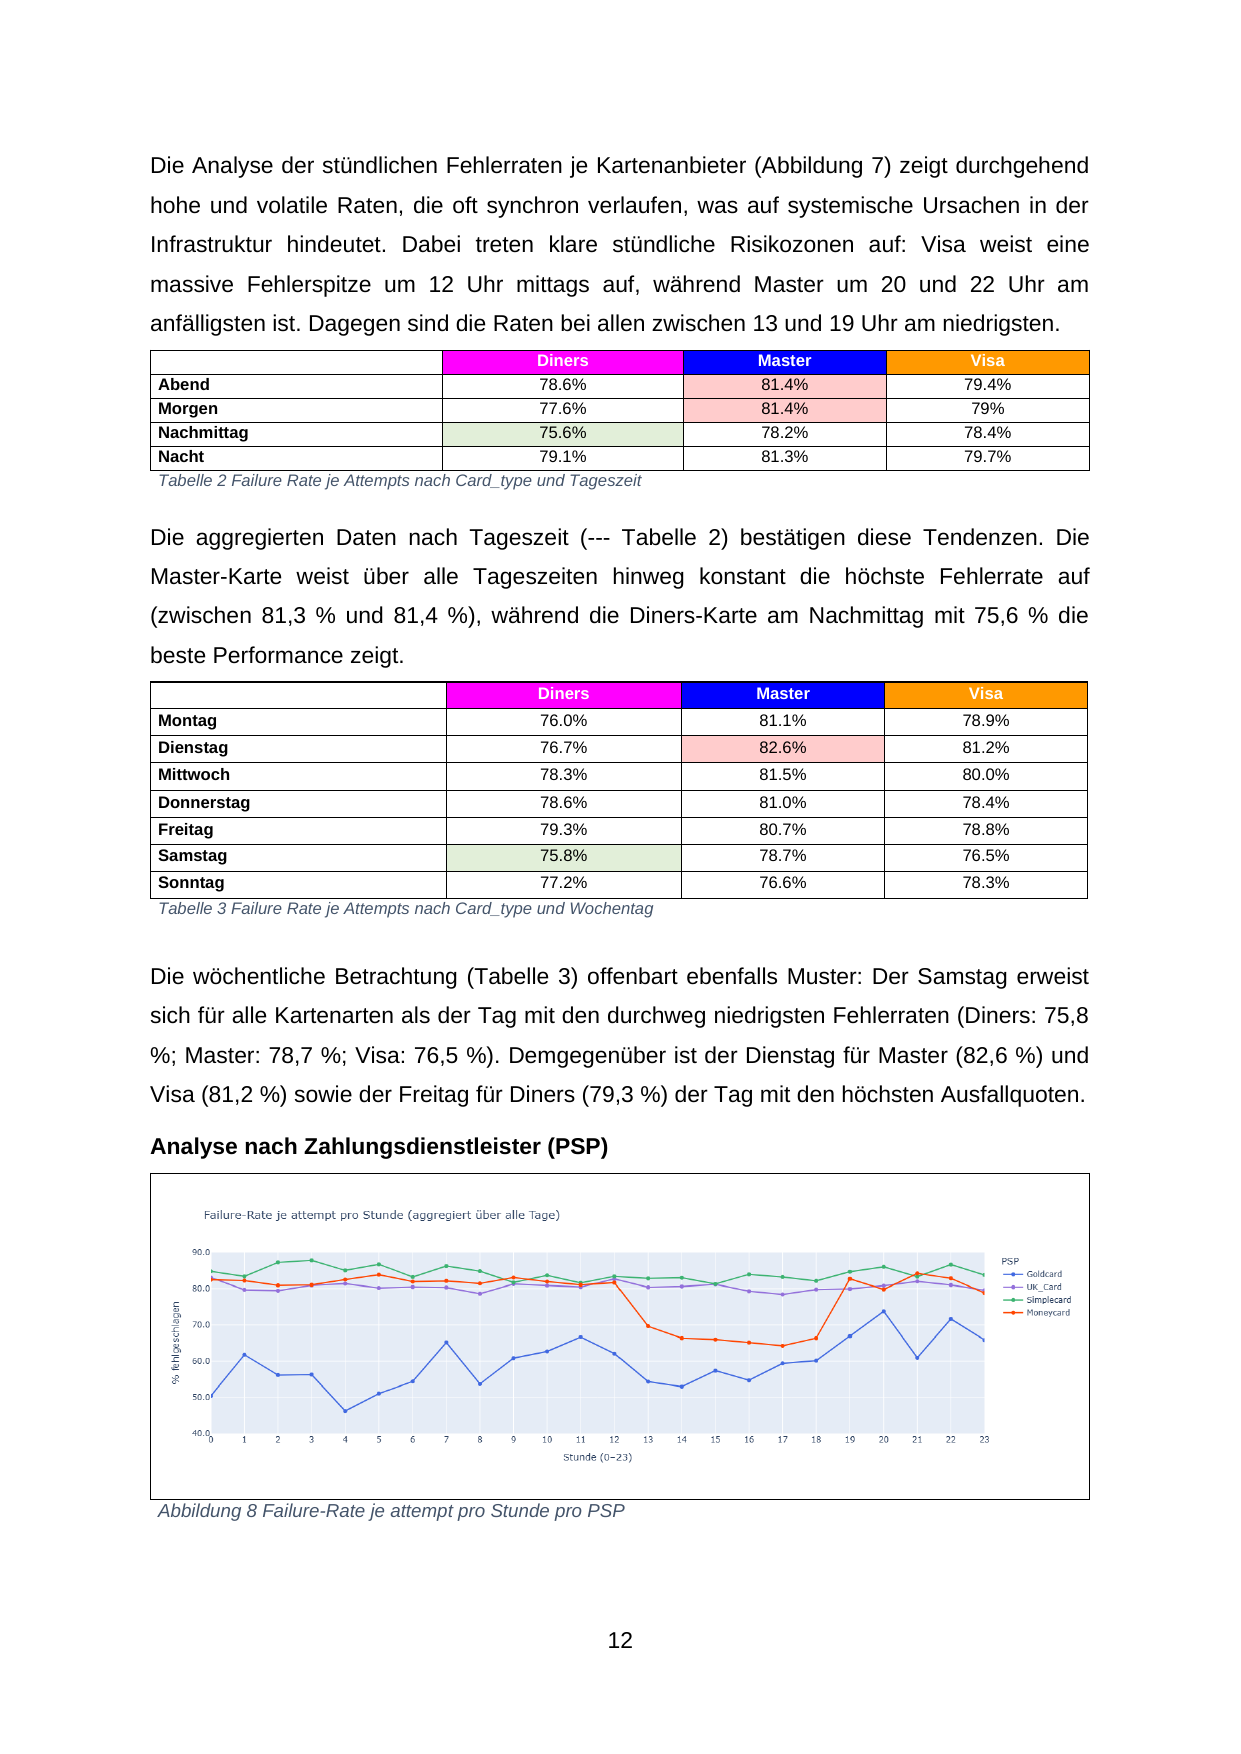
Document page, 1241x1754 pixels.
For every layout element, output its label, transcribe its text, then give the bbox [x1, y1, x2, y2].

table_cell 77.2% [447, 872, 681, 898]
table_cell 78.2% [684, 423, 886, 446]
table_header [151, 351, 442, 374]
table_cell Nacht [151, 447, 442, 470]
table_cell 75.8% [447, 845, 681, 871]
text Die Analyse der stündlichen Fehlerraten je Kartenanbieter (Abbildung 7) zeigt durchgehend hohe und volatile Raten, die oft synchron verlaufen, was auf systemische Ursachen in der Infrastruktur hindeutet. Dabei treten klare stündliche Risikozonen auf: Visa weist eine massive Fehlerspitze um 12 Uhr mittags auf, während Master um 20 und 22 Uhr am anfälligsten ist. Dagegen sind die Raten bei allen zwischen 13 und 19 Uhr am niedrigsten. [150, 152, 1090, 336]
text Analyse nach Zahlungsdienstleister (PSP) [150, 1133, 1090, 1159]
table_cell 80.0% [885, 763, 1087, 790]
table_cell 78.3% [885, 872, 1087, 898]
table_cell 79.4% [887, 375, 1089, 398]
table_cell Mittwoch [151, 763, 446, 790]
table_cell 78.6% [443, 375, 683, 398]
table_cell 81.4% [684, 399, 886, 422]
table_header Master [682, 683, 884, 708]
text Die wöchentliche Betrachtung (Tabelle 3) offenbart ebenfalls Muster: Der Samstag erweist sich für alle Kartenarten als der Tag mit den durchweg niedrigsten Fehlerraten (Diners: 75,8 %; Master: 78,7 %; Visa: 76,5 %). Demgegenüber ist der Dienstag für Master (82,6 %) und Visa (81,2 %) sowie der Freitag für Diners (79,3 %) der Tag mit den höchsten Ausfallquoten. [150, 963, 1090, 1107]
table_cell Donnerstag [151, 791, 446, 817]
table_cell 81.0% [682, 791, 884, 817]
table_cell 81.3% [684, 447, 886, 470]
table_cell Freitag [151, 818, 446, 844]
table_cell 77.6% [443, 399, 683, 422]
table_header Diners [443, 351, 683, 374]
table_cell Tabelle 3 Failure Rate je Attempts nach Card_type und Wochentag [151, 899, 1087, 950]
table_header Master [684, 351, 886, 374]
table_cell 81.1% [682, 709, 884, 735]
table_cell Nachmittag [151, 423, 442, 446]
table_cell Tabelle 2 Failure Rate je Attempts nach Card_type und Tageszeit [151, 471, 1089, 511]
table_cell 82.6% [682, 736, 884, 762]
table_cell Abbildung 8 Failure-Rate je attempt pro Stunde pro PSP [151, 1500, 1089, 1543]
table_cell 76.5% [885, 845, 1087, 871]
table_cell 81.2% [885, 736, 1087, 762]
table_header Diners [447, 683, 681, 708]
picture [157, 1186, 1083, 1487]
table_cell Abend [151, 375, 442, 398]
table_cell Montag [151, 709, 446, 735]
table_cell 78.3% [447, 763, 681, 790]
table_cell 75.6% [443, 423, 683, 446]
table_cell Sonntag [151, 872, 446, 898]
table_header [151, 1174, 1089, 1499]
table_cell 81.4% [684, 375, 886, 398]
table_cell 79.1% [443, 447, 683, 470]
table_cell 76.7% [447, 736, 681, 762]
table_cell 78.4% [885, 791, 1087, 817]
table_cell 78.7% [682, 845, 884, 871]
table_header [151, 683, 446, 708]
table_cell 78.9% [885, 709, 1087, 735]
table_cell 81.5% [682, 763, 884, 790]
table_cell 80.7% [682, 818, 884, 844]
table_cell 78.8% [885, 818, 1087, 844]
table_cell 79% [887, 399, 1089, 422]
table_cell Dienstag [151, 736, 446, 762]
text Die aggregierten Daten nach Tageszeit (--- Tabelle 2) bestätigen diese Tendenzen. Die Master-Karte weist über alle Tageszeiten hinweg konstant die höchste Fehlerrate auf (zwischen 81,3 % und 81,4 %), während die Diners-Karte am Nachmittag mit 75,6 % die beste Performance zeigt. [150, 523, 1090, 668]
table_cell 78.4% [887, 423, 1089, 446]
table_cell 79.7% [887, 447, 1089, 470]
table_header Visa [887, 351, 1089, 374]
table_cell 76.6% [682, 872, 884, 898]
table_cell Morgen [151, 399, 442, 422]
table_cell 76.0% [447, 709, 681, 735]
table_cell Samstag [151, 845, 446, 871]
table_cell 78.6% [447, 791, 681, 817]
table_header Visa [885, 683, 1087, 708]
table_cell 79.3% [447, 818, 681, 844]
